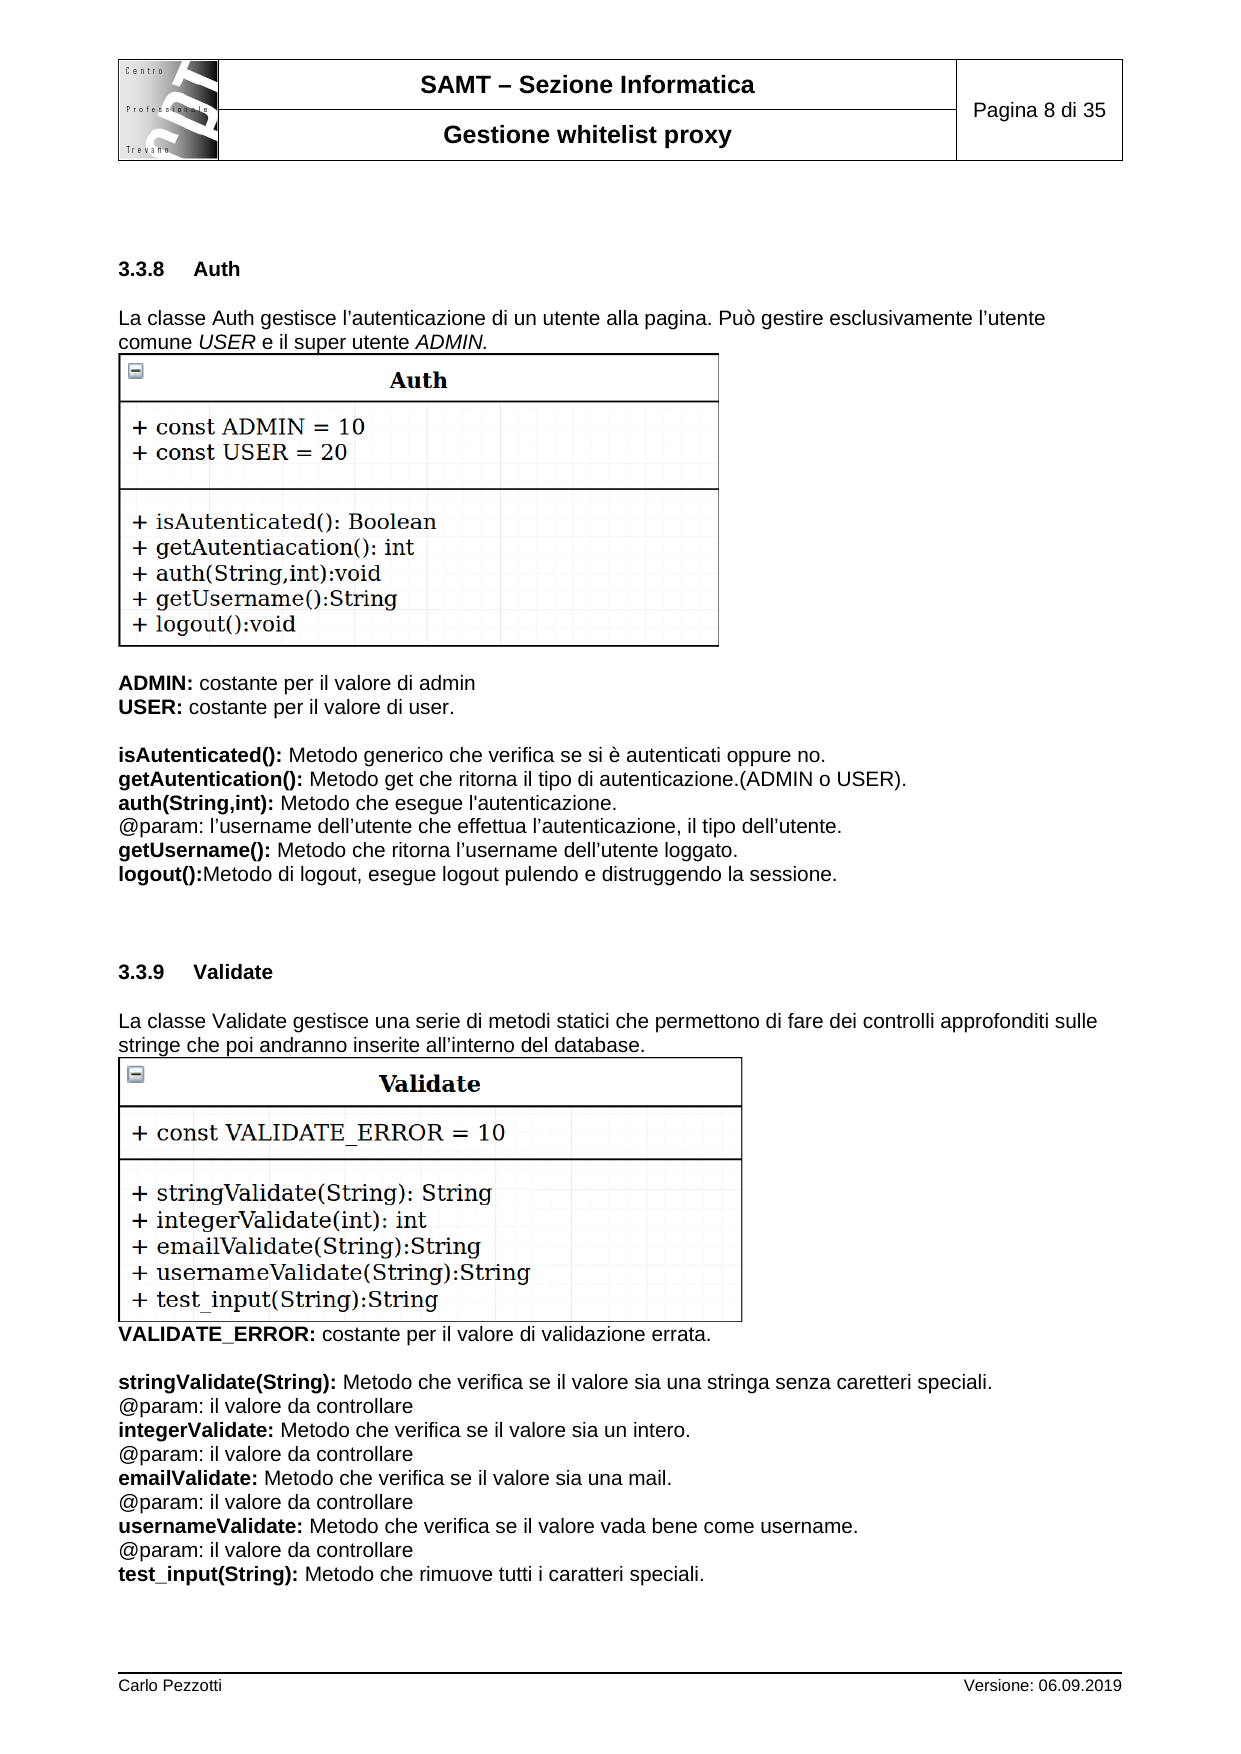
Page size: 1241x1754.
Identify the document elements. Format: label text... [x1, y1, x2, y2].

subtitle Auth [118, 257, 1122, 281]
picture [118, 353, 719, 647]
text logout():Metodo di logout, esegue logout pulendo e distruggendo la sessione. [118, 862, 1122, 886]
text VALIDATE_ERROR: costante per il valore di validazione errata. [118, 1322, 1122, 1346]
picture [118, 1057, 743, 1322]
picture [118, 60, 218, 159]
text USER: costante per il valore di user. [118, 694, 1122, 718]
text emailValidate: Metodo che verifica se il valore sia una mail. [118, 1466, 1122, 1490]
text @param: l’username dell’utente che effettua l’autenticazione, il tipo dell’utente. [118, 814, 1122, 838]
text @param: il valore da controllare [118, 1394, 1122, 1418]
text ADMIN: costante per il valore di admin [118, 671, 1122, 694]
subtitle Validate [118, 960, 1122, 984]
text La classe Auth gestisce l’autenticazione di un utente alla pagina. Può gestire esclusivamente l’utente comune USER e il super utente ADMIN. [118, 306, 1122, 354]
text auth(String,int): Metodo che esegue l'autenticazione. [118, 790, 1122, 814]
text usernameValidate: Metodo che verifica se il valore vada bene come username. [118, 1514, 1122, 1538]
text test_input(String): Metodo che rimuove tutti i caratteri speciali. [118, 1562, 1122, 1586]
text @param: il valore da controllare [118, 1490, 1122, 1514]
text integerValidate: Metodo che verifica se il valore sia un intero. [118, 1418, 1122, 1442]
text stringValidate(String): Metodo che verifica se il valore sia una stringa senza caretteri speciali. [118, 1370, 1122, 1394]
text @param: il valore da controllare [118, 1538, 1122, 1562]
text @param: il valore da controllare [118, 1442, 1122, 1466]
text isAutenticated(): Metodo generico che verifica se si è autenticati oppure no. [118, 742, 1122, 766]
text La classe Validate gestisce una serie di metodi statici che permettono di fare dei controlli approfonditi sulle stringe che poi andranno inserite all’interno del database. [118, 1009, 1122, 1057]
text getAutentication(): Metodo get che ritorna il tipo di autenticazione.(ADMIN o USER). [118, 766, 1122, 790]
text getUsername(): Metodo che ritorna l’username dell’utente loggato. [118, 838, 1122, 862]
